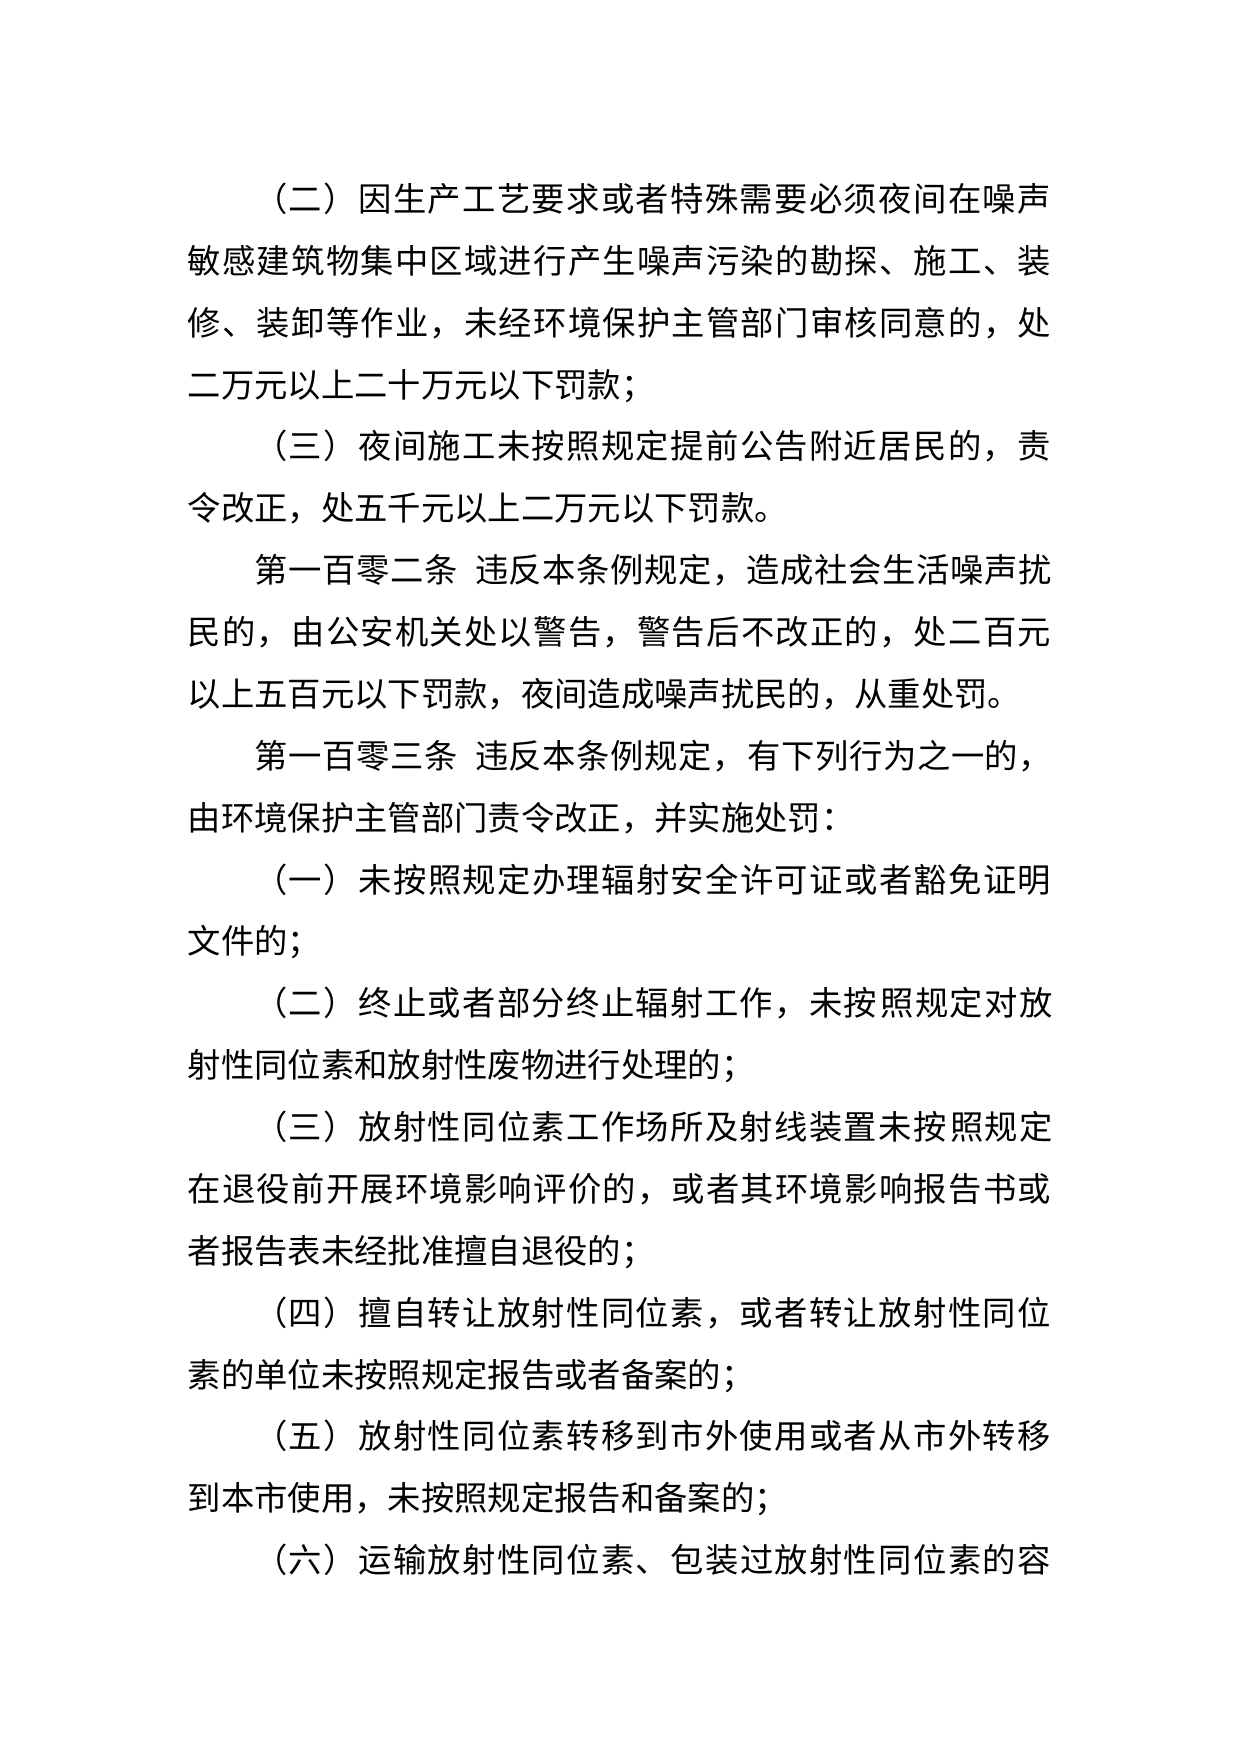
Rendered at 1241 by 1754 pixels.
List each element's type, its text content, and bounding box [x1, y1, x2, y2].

text （二）因生产工艺要求或者特殊需要必须夜间在噪声敏感建筑物集中区域进行产生噪声污染的勘探、施工、装修、装卸等作业，未经环境保护主管部门审核同意的，处二万元以上二十万元以下罚款； [187, 162, 1053, 409]
text （三）夜间施工未按照规定提前公告附近居民的，责令改正，处五千元以上二万元以下罚款。 [187, 409, 1053, 533]
text （三）放射性同位素工作场所及射线装置未按照规定在退役前开展环境影响评价的，或者其环境影响报告书或者报告表未经批准擅自退役的； [187, 1090, 1053, 1276]
text （一）未按照规定办理辐射安全许可证或者豁免证明文件的； [187, 843, 1053, 966]
text 第一百零三条 违反本条例规定，有下列行为之一的，由环境保护主管部门责令改正，并实施处罚： [187, 719, 1053, 843]
text 第一百零二条 违反本条例规定，造成社会生活噪声扰民的，由公安机关处以警告，警告后不改正的，处二百元以上五百元以下罚款，夜间造成噪声扰民的，从重处罚。 [187, 533, 1053, 719]
text （二）终止或者部分终止辐射工作，未按照规定对放射性同位素和放射性废物进行处理的； [187, 966, 1053, 1090]
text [187, 1523, 1053, 1585]
text （五）放射性同位素转移到市外使用或者从市外转移到本市使用，未按照规定报告和备案的； [187, 1399, 1053, 1523]
text （四）擅自转让放射性同位素，或者转让放射性同位素的单位未按照规定报告或者备案的； [187, 1276, 1053, 1399]
